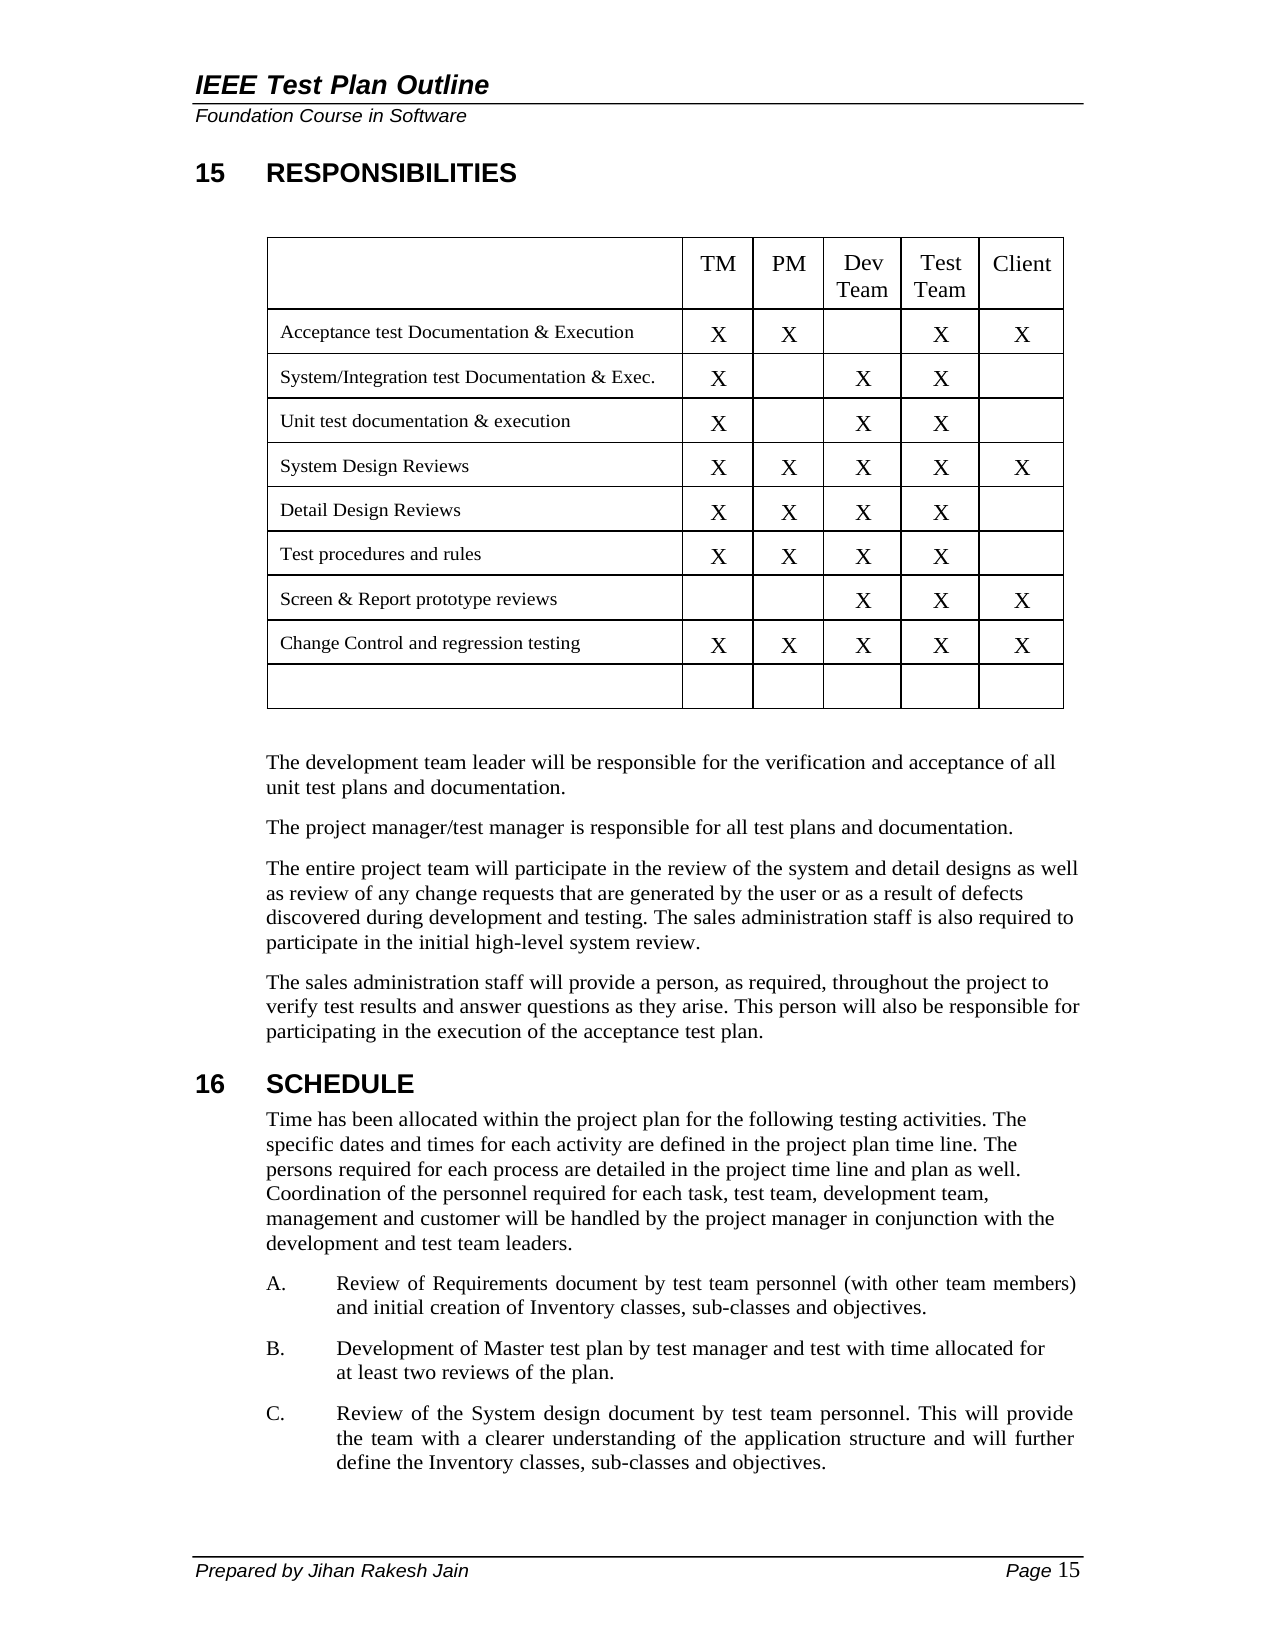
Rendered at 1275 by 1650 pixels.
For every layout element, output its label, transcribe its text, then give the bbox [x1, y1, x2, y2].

table_cell X [754, 443, 823, 486]
list Review of Requirements document by test team personnel (with other team members) and initial creation of Inventory classes, sub-classes and objectives. [266, 1271, 1081, 1319]
table_cell [268, 665, 682, 708]
text The project manager/test manager is responsible for all test plans and documentation. [266, 815, 1096, 839]
text The development team leader will be responsible for the verification and acceptance of all unit test plans and documentation. [266, 750, 1059, 799]
table_cell X [683, 354, 752, 397]
table_cell Change Control and regression testing [268, 621, 682, 663]
table_cell [980, 354, 1063, 397]
table_cell X [902, 532, 978, 574]
table_cell [980, 399, 1063, 441]
table_cell X [980, 310, 1063, 352]
table_cell X [683, 310, 752, 352]
table_cell X [824, 621, 900, 663]
table_header Dev Team [824, 238, 900, 308]
table_cell Unit test documentation & execution [268, 399, 682, 441]
table_cell X [980, 443, 1063, 486]
table_cell [980, 532, 1063, 574]
table_cell X [824, 399, 900, 441]
table_header TM [683, 238, 752, 308]
table_cell X [980, 621, 1063, 663]
table_cell X [824, 443, 900, 486]
table_cell [754, 665, 823, 708]
table_cell [683, 576, 752, 619]
table_cell [824, 665, 900, 708]
text Time has been allocated within the project plan for the following testing activities. The specific dates and times for each activity are defined in the project plan time line. The persons required for each process are detailed in the project time line and plan as well. Coordination of the personnel required for each task, test team, development team, management and customer will be handled by the project manager in conjunction with the development and test team leaders. [266, 1107, 1083, 1255]
table_cell [754, 399, 823, 441]
table_cell X [902, 354, 978, 397]
table_header Test Team [902, 238, 978, 308]
table_cell X [754, 621, 823, 663]
table_cell X [754, 532, 823, 574]
table_header PM [754, 238, 823, 308]
table_cell X [824, 532, 900, 574]
table_cell X [824, 354, 900, 397]
table_cell [824, 310, 900, 352]
list Development of Master test plan by test manager and test with time allocated for at least two reviews of the plan. [266, 1336, 1060, 1384]
table_cell X [683, 443, 752, 486]
table_cell [902, 665, 978, 708]
table_cell X [902, 487, 978, 530]
table_cell X [683, 399, 752, 441]
table_cell X [902, 621, 978, 663]
table_cell X [824, 487, 900, 530]
table_cell X [902, 310, 978, 352]
table_header [268, 238, 682, 308]
text The sales administration staff will provide a person, as required, throughout the project to verify test results and answer questions as they arise. This person will also be responsible for participating in the execution of the acceptance test plan. [266, 970, 1083, 1043]
table_cell System/Integration test Documentation & Exec. [268, 354, 682, 397]
table_cell Test procedures and rules [268, 532, 682, 574]
table_cell X [980, 576, 1063, 619]
table_header Client [980, 238, 1063, 308]
table_cell Acceptance test Documentation & Execution [268, 310, 682, 352]
table_cell [980, 665, 1063, 708]
table_cell X [683, 532, 752, 574]
table_cell X [683, 487, 752, 530]
table_cell Screen & Report prototype reviews [268, 576, 682, 619]
table_cell [754, 354, 823, 397]
table_cell X [683, 621, 752, 663]
table_cell [980, 487, 1063, 530]
table_cell Detail Design Reviews [268, 487, 682, 530]
table_cell X [902, 443, 978, 486]
list Review of the System design document by test team personnel. This will provide the team with a clearer understanding of the application structure and will further define the Inventory classes, sub-classes and objectives. [266, 1401, 1074, 1474]
table_cell System Design Reviews [268, 443, 682, 486]
text The entire project team will participate in the review of the system and detail designs as well as review of any change requests that are generated by the user or as a result of defects discovered during development and testing. The sales administration staff is also required to participate in the initial high-level system review. [266, 856, 1079, 954]
table_cell [683, 665, 752, 708]
table_cell X [754, 487, 823, 530]
subtitle RESPONSIBILITIES [195, 157, 1096, 188]
table_cell X [902, 576, 978, 619]
table_cell [754, 576, 823, 619]
subtitle SCHEDULE [195, 1068, 1096, 1099]
table_cell X [902, 399, 978, 441]
table_cell X [824, 576, 900, 619]
table_cell X [754, 310, 823, 352]
